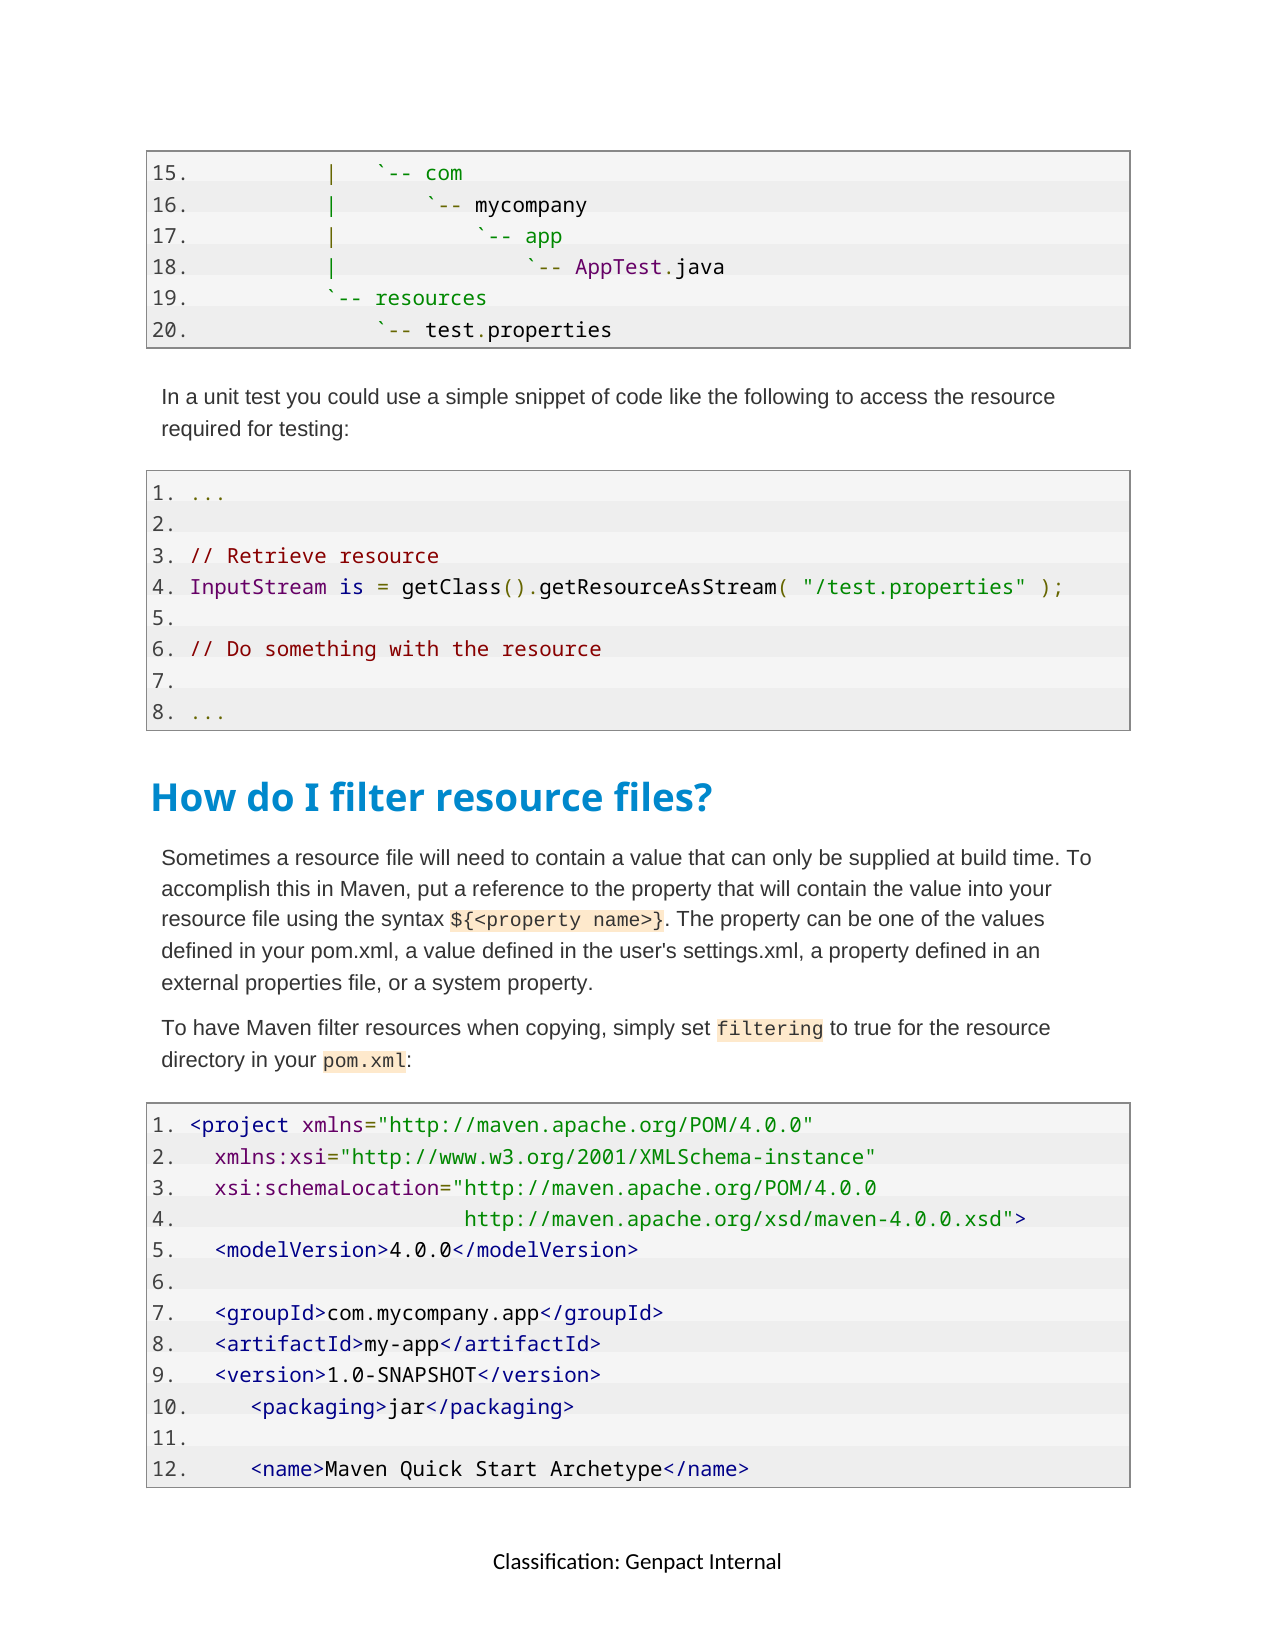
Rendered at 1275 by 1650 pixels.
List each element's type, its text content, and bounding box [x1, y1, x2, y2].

list ... [147, 688, 1129, 730]
list <version>1.0-SNAPSHOT</version> [147, 1352, 1129, 1383]
list <modelVersion>4.0.0</modelVersion> [147, 1227, 1129, 1258]
text How do I filter resource files? [150, 760, 1125, 823]
list // Retrieve resource [147, 532, 1129, 563]
list | `-- AppTest.java [147, 244, 1129, 275]
list ... [147, 471, 1129, 501]
list // Do something with the resource [147, 626, 1129, 657]
list `-- test.properties [147, 306, 1129, 347]
text In a unit test you could use a simple snippet of code like the following to access the resource required for testing: [161, 378, 1114, 441]
list | `-- mycompany [147, 181, 1129, 212]
list <name>Maven Quick Start Archetype</name> [147, 1446, 1129, 1487]
list `-- resources [147, 275, 1129, 306]
list | `-- com [147, 152, 1129, 181]
list <packaging>jar</packaging> [147, 1383, 1129, 1414]
list InputStream is = getClass().getResourceAsStream( "/test.properties" ); [147, 563, 1129, 595]
list <groupId>com.mycompany.app</groupId> [147, 1289, 1129, 1321]
list | `-- app [147, 212, 1129, 244]
list xmlns:xsi="http://www.w3.org/2001/XMLSchema-instance" [147, 1133, 1129, 1164]
text Sometimes a resource file will need to contain a value that can only be supplied at build time. To accomplish this in Maven, put a reference to the property that will contain the value into your resource file using the syntax ${<property name>}. The property can be one of the values defined in your pom.xml, a value defined in the user's settings.xml, a property defined in an external properties file, or a system property. [161, 838, 1114, 995]
list xsi:schemaLocation="http://maven.apache.org/POM/4.0.0 [147, 1164, 1129, 1196]
list http://maven.apache.org/xsd/maven-4.0.0.xsd"> [147, 1196, 1129, 1227]
text To have Maven filter resources when copying, simply set filtering to true for the resource directory in your pom.xml: [161, 1010, 1114, 1073]
list <artifactId>my-app</artifactId> [147, 1321, 1129, 1352]
list <project xmlns="http://maven.apache.org/POM/4.0.0" [147, 1104, 1129, 1133]
